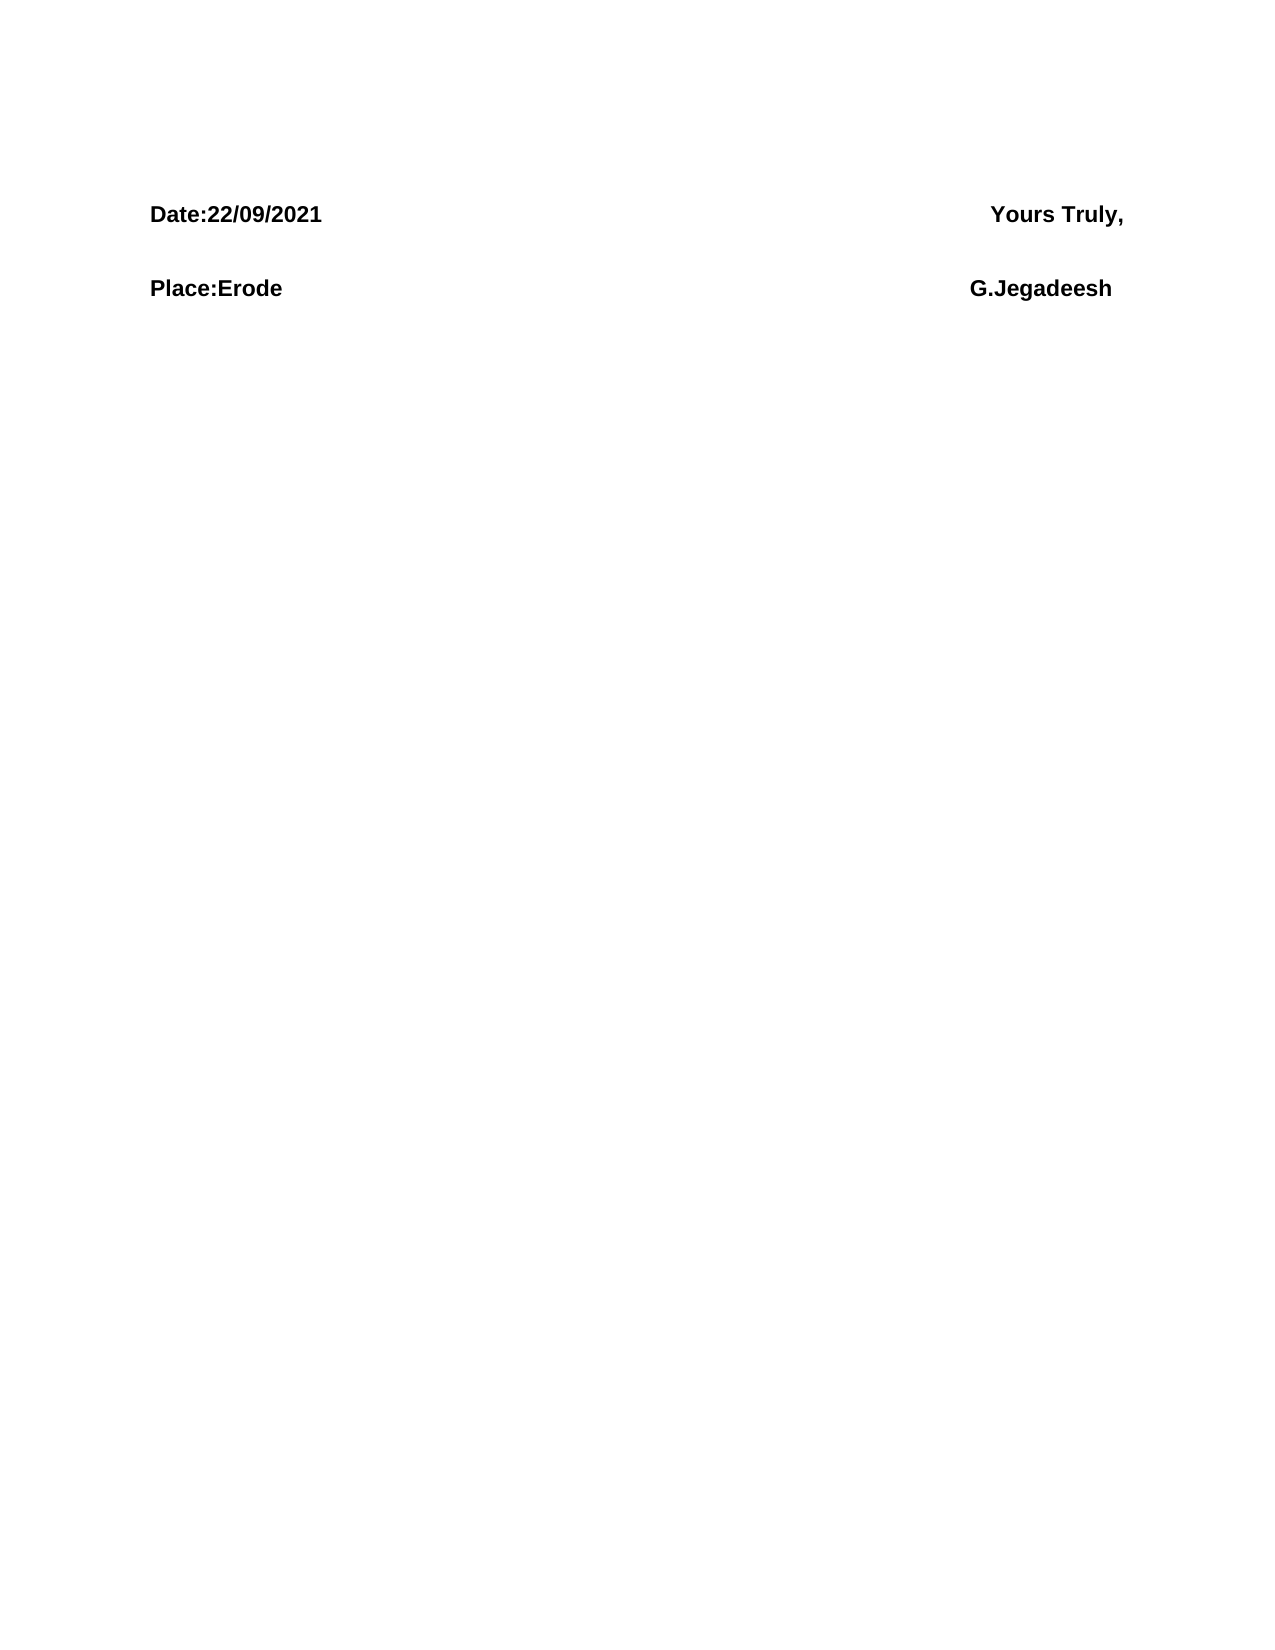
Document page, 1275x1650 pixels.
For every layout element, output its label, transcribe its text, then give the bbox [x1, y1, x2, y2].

text Date:22/09/2021 Yours Truly, [150, 201, 1125, 227]
text Place:Erode G.Jegadeesh [150, 274, 1125, 301]
